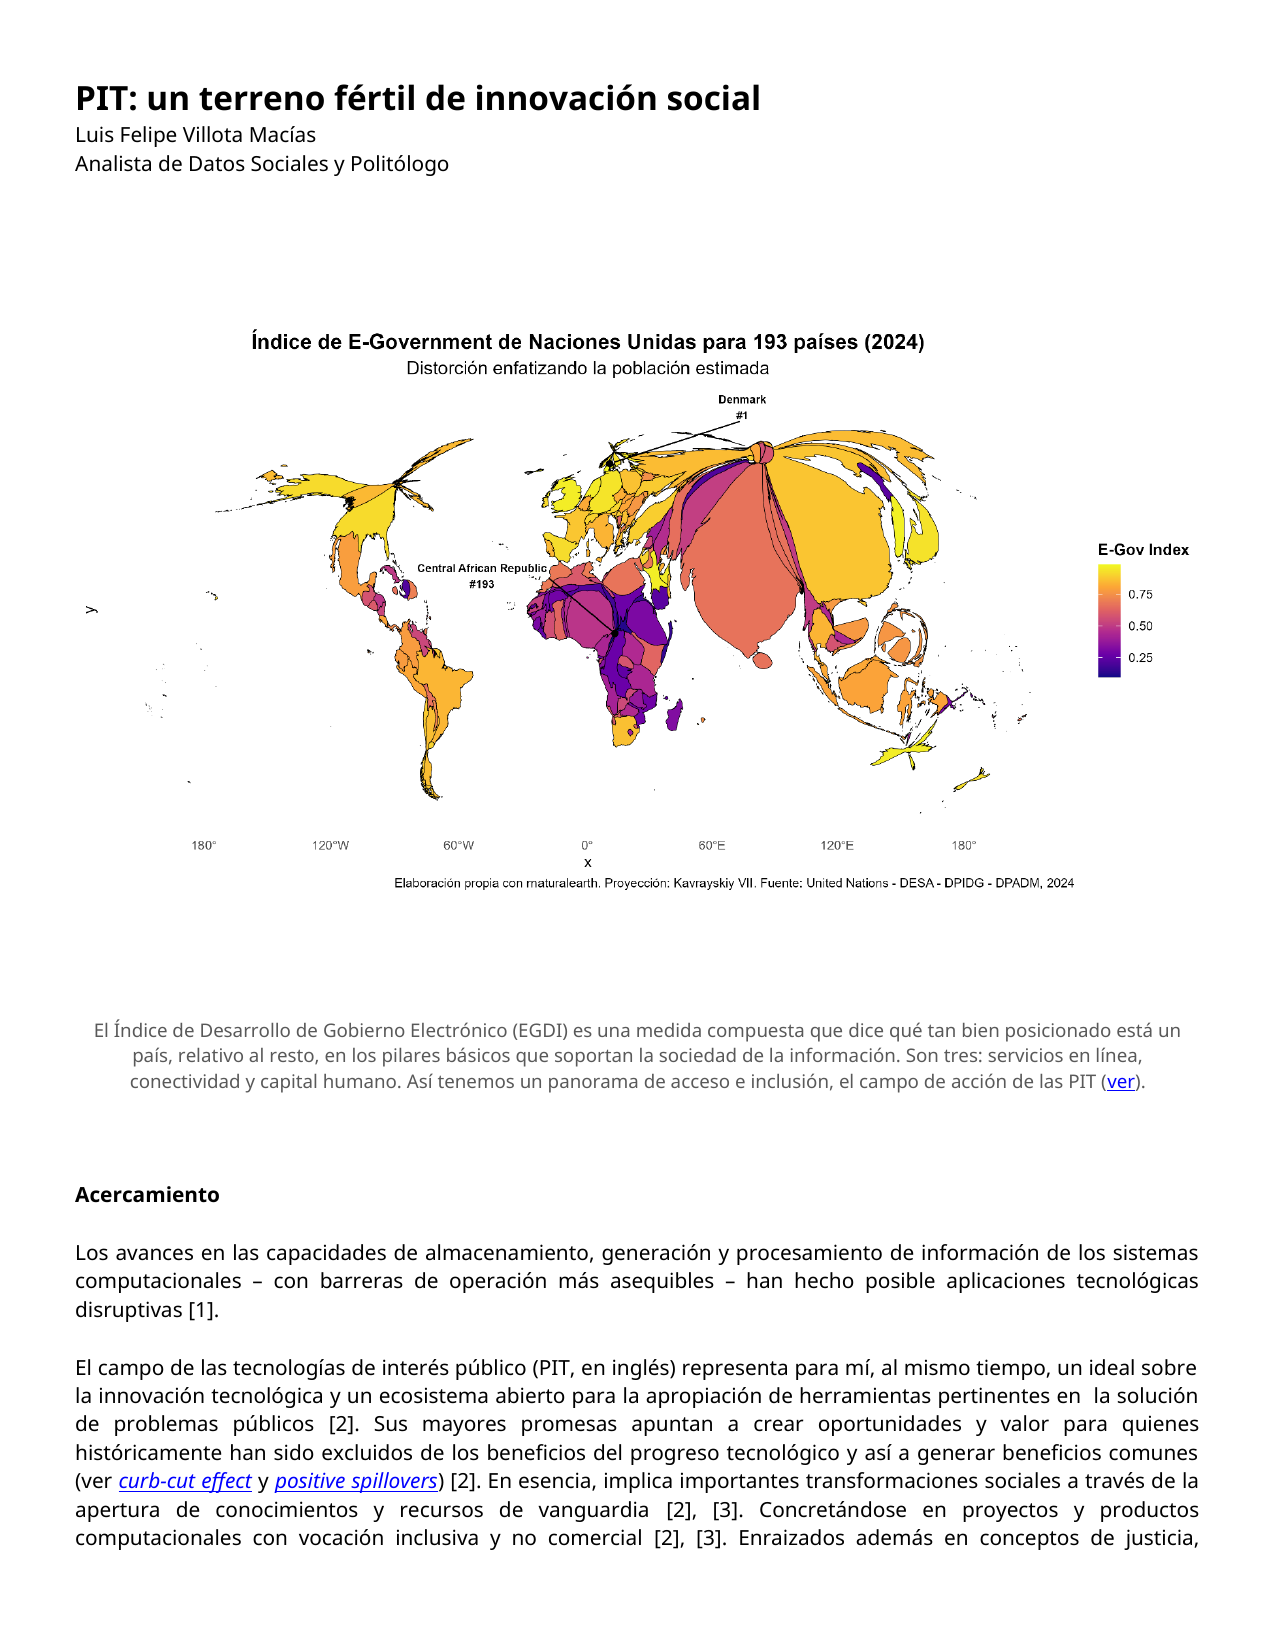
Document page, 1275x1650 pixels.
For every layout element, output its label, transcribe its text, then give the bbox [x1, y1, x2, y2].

picture [75, 235, 1205, 988]
text Acercamiento [75, 1181, 1200, 1209]
text Los avances en las capacidades de almacenamiento, generación y procesamiento de información de los sistemas computacionales – con barreras de operación más asequibles – han hecho posible aplicaciones tecnológicas disruptivas [1]. [75, 1238, 1200, 1323]
text El Índice de Desarrollo de Gobierno Electrónico (EGDI) es una medida compuesta que dice qué tan bien posicionado está un país, relativo al resto, en los pilares básicos que soportan la sociedad de la información. Son tres: servicios en línea, conectividad y capital humano. Así tenemos un panorama de acceso e inclusión, el campo de acción de las PIT (ver). [75, 1017, 1200, 1094]
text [75, 1353, 1200, 1552]
text PIT: un terreno fértil de innovación social Luis Felipe Villota Macías Analista de Datos Sociales y Politólogo [75, 75, 1200, 206]
